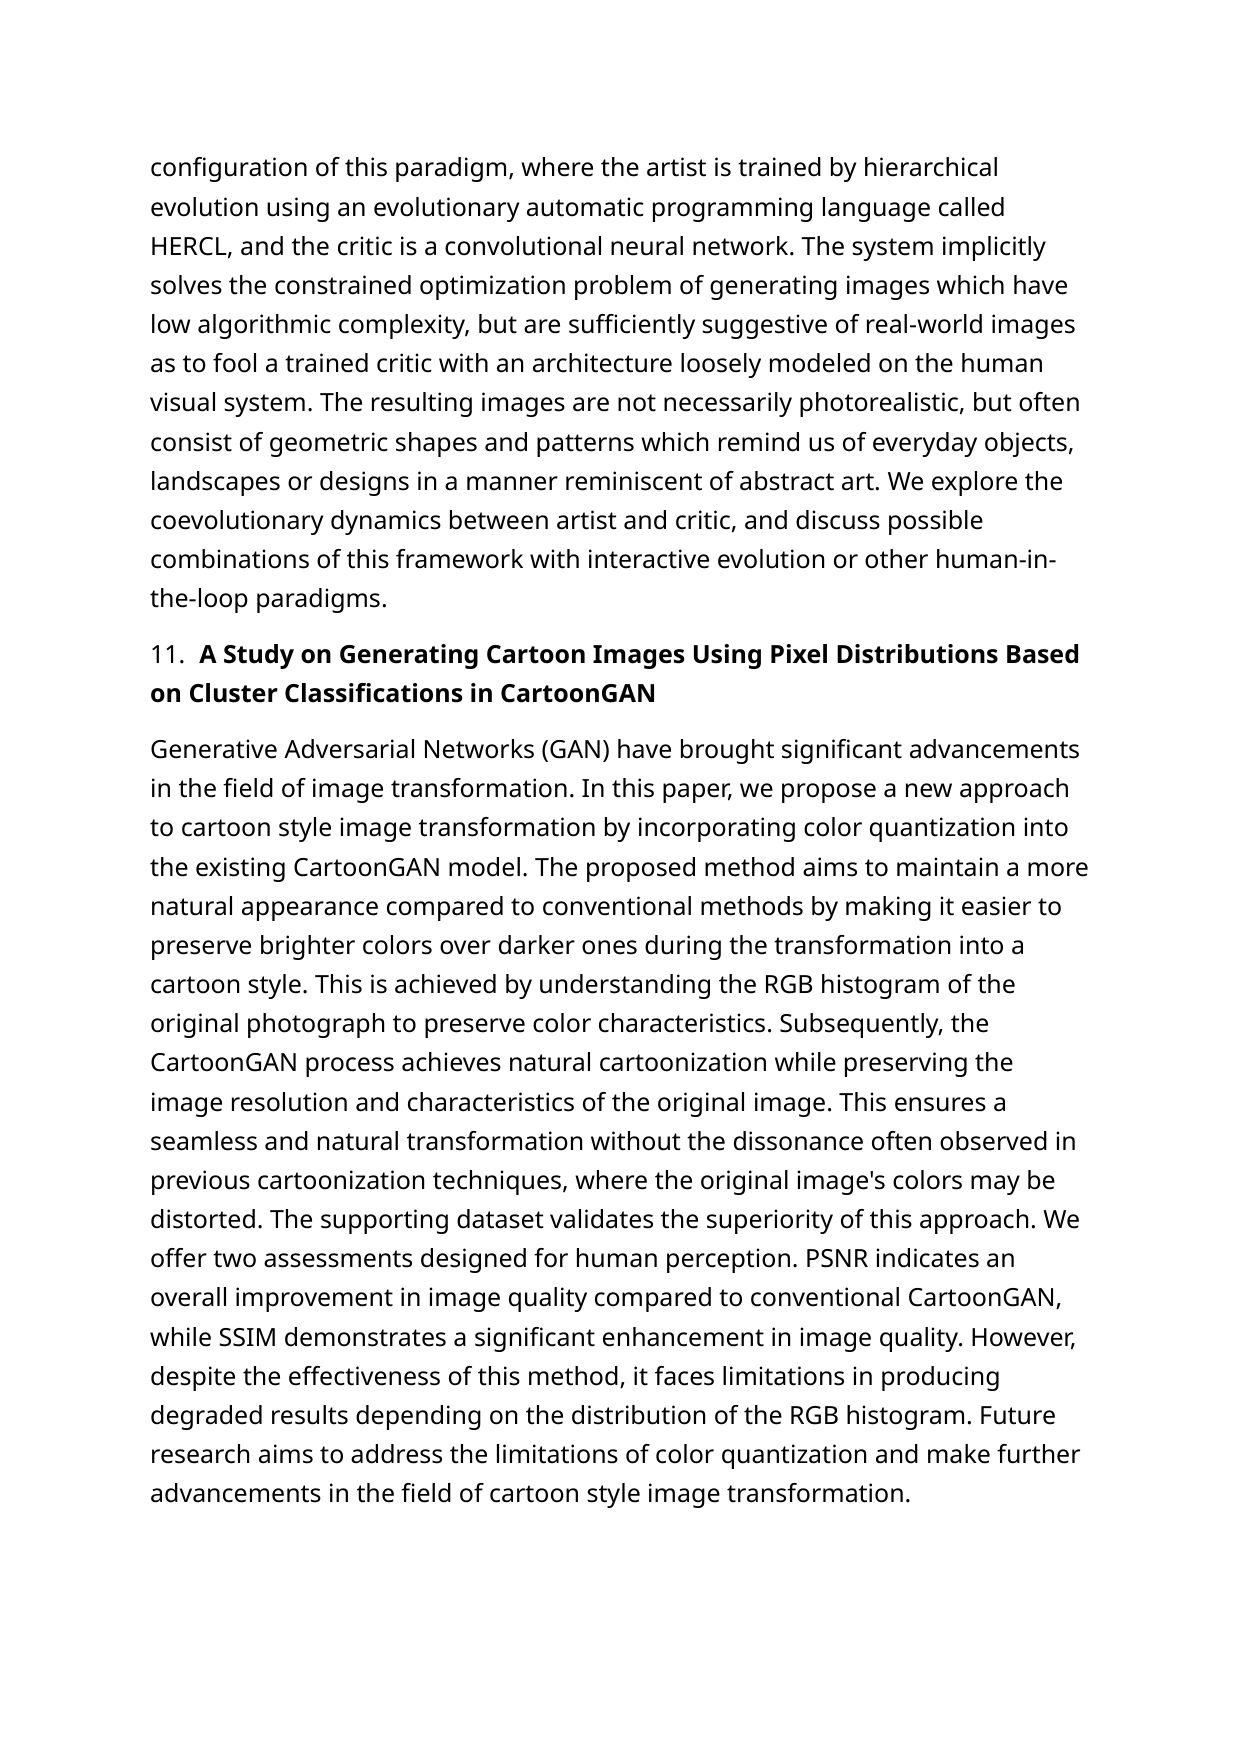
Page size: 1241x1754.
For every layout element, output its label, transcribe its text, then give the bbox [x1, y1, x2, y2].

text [150, 150, 1090, 615]
text Generative Adversarial Networks (GAN) have brought significant advancements in the field of image transformation. In this paper, we propose a new approach to cartoon style image transformation by incorporating color quantization into the existing CartoonGAN model. The proposed method aims to maintain a more natural appearance compared to conventional methods by making it easier to preserve brighter colors over darker ones during the transformation into a cartoon style. This is achieved by understanding the RGB histogram of the original photograph to preserve color characteristics. Subsequently, the CartoonGAN process achieves natural cartoonization while preserving the image resolution and characteristics of the original image. This ensures a seamless and natural transformation without the dissonance often observed in previous cartoonization techniques, where the original image's colors may be distorted. The supporting dataset validates the superiority of this approach. We offer two assessments designed for human perception. PSNR indicates an overall improvement in image quality compared to conventional CartoonGAN, while SSIM demonstrates a significant enhancement in image quality. However, despite the effectiveness of this method, it faces limitations in producing degraded results depending on the distribution of the RGB histogram. Future research aims to address the limitations of color quantization and make further advancements in the field of cartoon style image transformation. [150, 732, 1090, 1510]
text 11. A Study on Generating Cartoon Images Using Pixel Distributions Based on Cluster Classifications in CartoonGAN [150, 637, 1090, 710]
